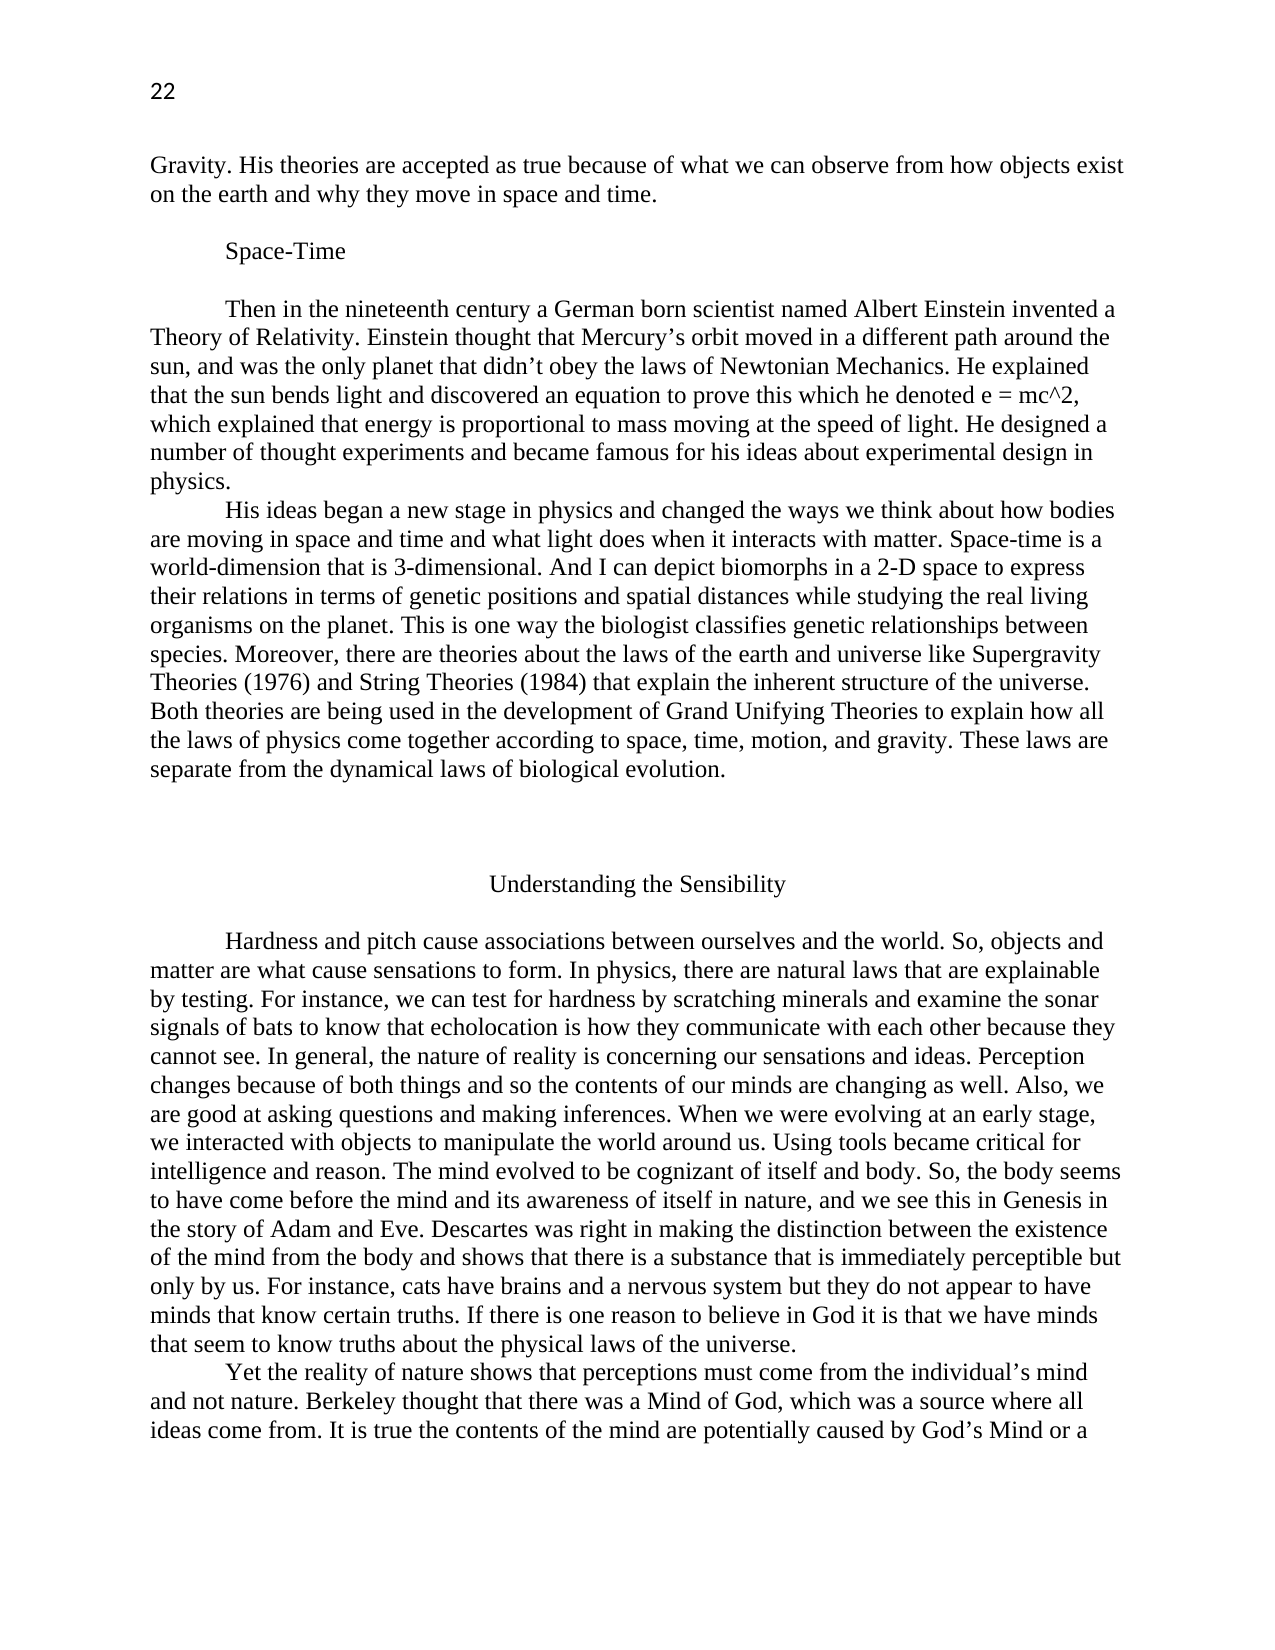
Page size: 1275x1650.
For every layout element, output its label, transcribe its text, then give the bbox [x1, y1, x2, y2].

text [150, 150, 1125, 207]
text Hardness and pitch cause associations between ourselves and the world. So, objects and matter are what cause sensations to form. In physics, there are natural laws that are explainable by testing. For instance, we can test for hardness by scratching minerals and examine the sonar signals of bats to know that echolocation is how they communicate with each other because they cannot see. In general, the nature of reality is concerning our sensations and ideas. Perception changes because of both things and so the contents of our minds are changing as well. Also, we are good at asking questions and making inferences. When we were evolving at an early stage, we interacted with objects to manipulate the world around us. Using tools became critical for intelligence and reason. The mind evolved to be cognizant of itself and body. So, the body seems to have come before the mind and its awareness of itself in nature, and we see this in Genesis in the story of Adam and Eve. Descartes was right in making the distinction between the existence of the mind from the body and shows that there is a substance that is immediately perceptible but only by us. For instance, cats have brains and a nervous system but they do not appear to have minds that know certain truths. If there is one reason to believe in God it is that we have minds that seem to know truths about the physical laws of the universe. [150, 926, 1125, 1357]
text Understanding the Sensibility [150, 869, 1125, 897]
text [150, 1357, 1125, 1444]
text His ideas began a new stage in physics and changed the ways we think about how bodies are moving in space and time and what light does when it interacts with matter. Space-time is a world-dimension that is 3-dimensional. And I can depict biomorphs in a 2-D space to express their relations in terms of genetic positions and spatial distances while studying the real living organisms on the planet. This is one way the biologist classifies genetic relationships between species. Moreover, there are theories about the laws of the earth and universe like Supergravity Theories (1976) and String Theories (1984) that explain the inherent structure of the universe. Both theories are being used in the development of Grand Unifying Theories to explain how all the laws of physics come together according to space, time, motion, and gravity. These laws are separate from the dynamical laws of biological evolution. [150, 495, 1125, 782]
text Space-Time [150, 236, 1125, 265]
text Then in the nineteenth century a German born scientist named Albert Einstein invented a Theory of Relativity. Einstein thought that Mercury’s orbit moved in a different path around the sun, and was the only planet that didn’t obey the laws of Newtonian Mechanics. He explained that the sun bends light and discovered an equation to prove this which he denoted e = mc^2, which explained that energy is proportional to mass moving at the speed of light. He designed a number of thought experiments and became famous for his ideas about experimental design in physics. [150, 294, 1125, 495]
